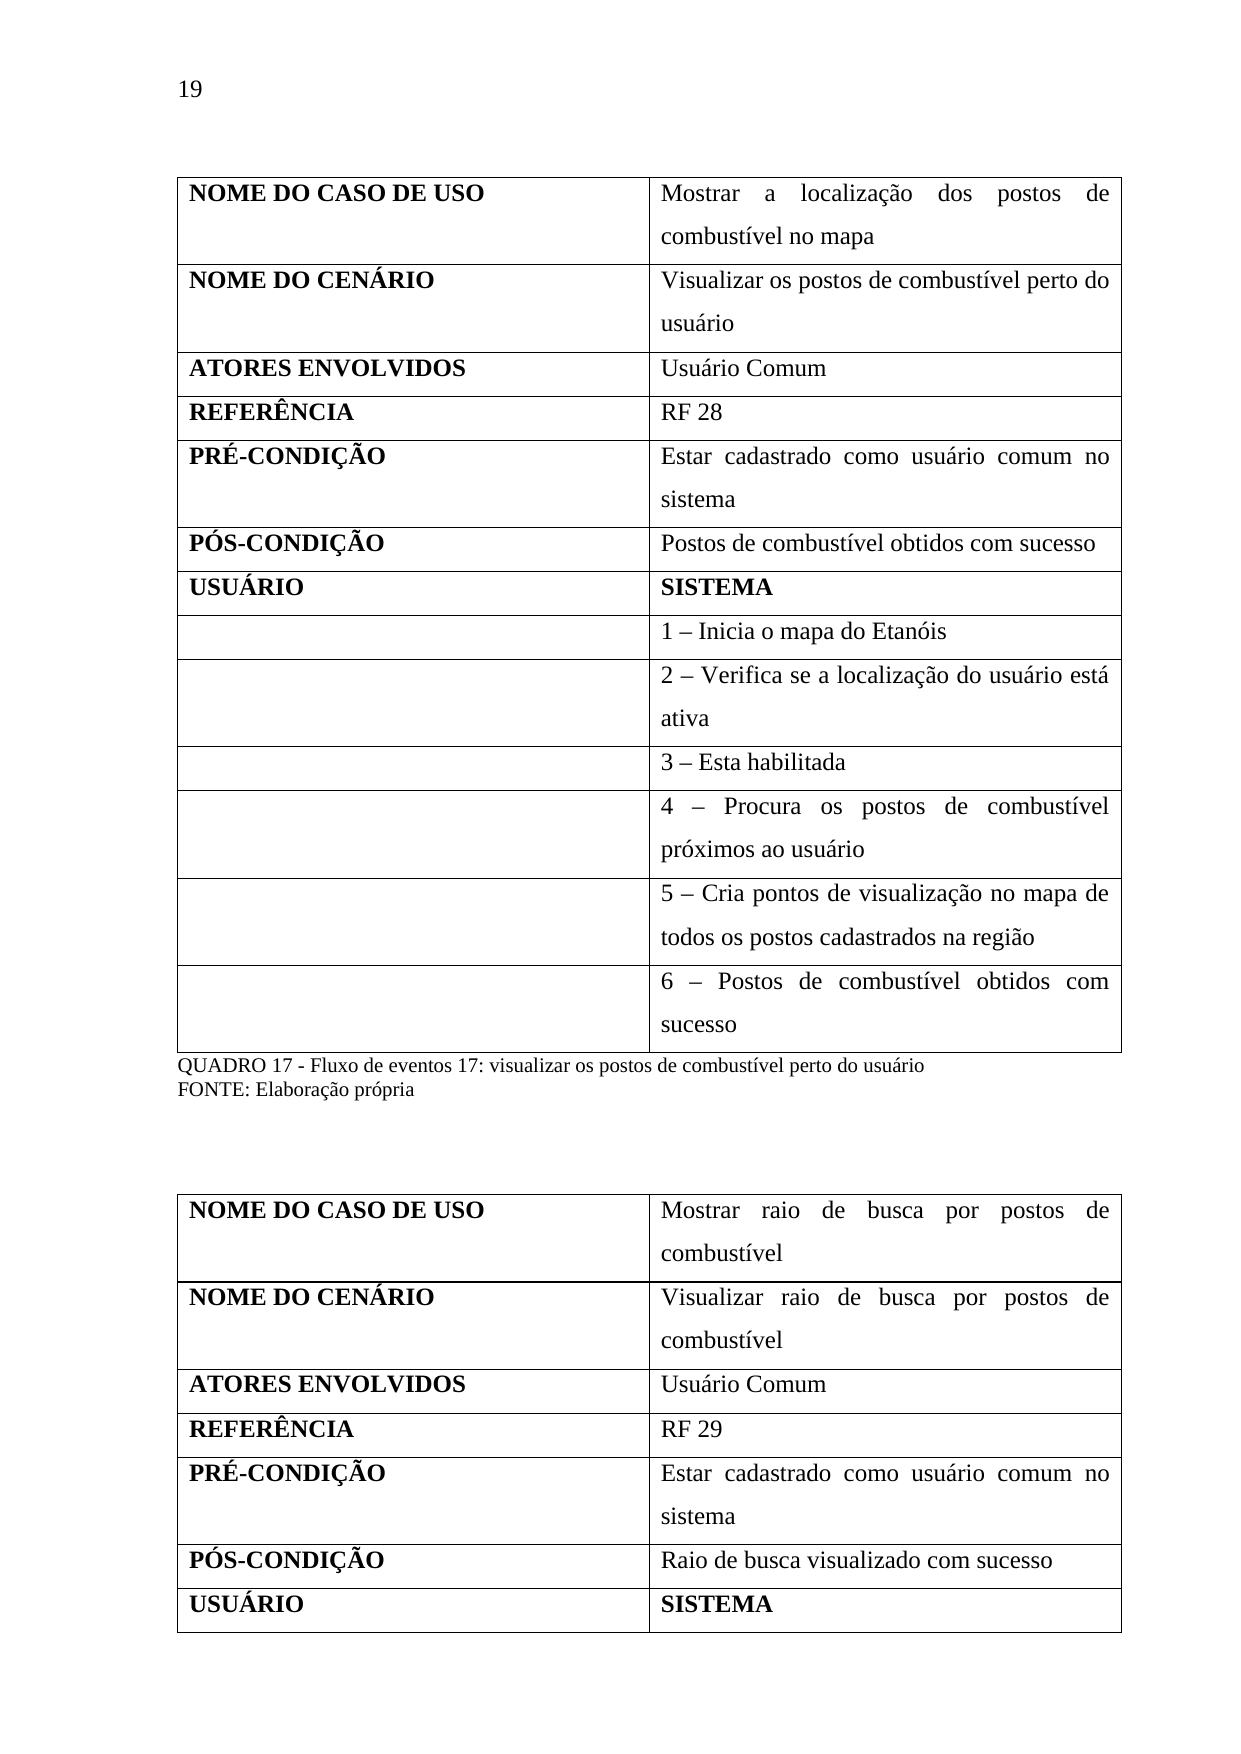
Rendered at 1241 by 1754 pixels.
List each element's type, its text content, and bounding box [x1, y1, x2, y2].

table_cell PRÉ-CONDIÇÃO [178, 441, 649, 527]
table_cell Raio de busca visualizado com sucesso [650, 1545, 1121, 1588]
table_header NOME DO CASO DE USO [178, 178, 649, 264]
table_cell ATORES ENVOLVIDOS [178, 353, 649, 396]
table_cell PRÉ-CONDIÇÃO [178, 1458, 649, 1544]
table_cell USUÁRIO [178, 572, 649, 615]
text QUADRO 17 - Fluxo de eventos 17: visualizar os postos de combustível perto do usuário [177, 1053, 1122, 1077]
table_cell USUÁRIO [178, 1589, 649, 1632]
table_header Mostrar a localização dos postos de combustível no mapa [650, 178, 1121, 264]
table_cell Usuário Comum [650, 353, 1121, 396]
table_cell Visualizar os postos de combustível perto do usuário [650, 265, 1121, 352]
table_cell PÓS-CONDIÇÃO [178, 528, 649, 571]
table_cell PÓS-CONDIÇÃO [178, 1545, 649, 1588]
table_cell REFERÊNCIA [178, 397, 649, 440]
table_cell Estar cadastrado como usuário comum no sistema [650, 441, 1121, 527]
table_cell SISTEMA [650, 572, 1121, 615]
table_cell [178, 791, 649, 877]
table_cell 3 – Esta habilitada [650, 747, 1121, 790]
table_cell SISTEMA [650, 1589, 1121, 1632]
table_cell 5 – Cria pontos de visualização no mapa de todos os postos cadastrados na região [650, 879, 1121, 965]
table_cell ATORES ENVOLVIDOS [178, 1370, 649, 1413]
table_header Mostrar raio de busca por postos de combustível [650, 1195, 1121, 1281]
table_cell [178, 966, 649, 1052]
table_cell Estar cadastrado como usuário comum no sistema [650, 1458, 1121, 1544]
table_cell NOME DO CENÁRIO [178, 1283, 649, 1368]
table_cell [178, 879, 649, 965]
table_cell RF 29 [650, 1414, 1121, 1457]
table_cell 4 – Procura os postos de combustível próximos ao usuário [650, 791, 1121, 877]
table_cell [178, 747, 649, 790]
table_cell Visualizar raio de busca por postos de combustível [650, 1283, 1121, 1368]
table_cell [178, 616, 649, 659]
table_cell 6 – Postos de combustível obtidos com sucesso [650, 966, 1121, 1052]
table_cell Usuário Comum [650, 1370, 1121, 1413]
table_cell RF 28 [650, 397, 1121, 440]
table_cell [178, 660, 649, 746]
table_cell NOME DO CENÁRIO [178, 265, 649, 352]
table_cell Postos de combustível obtidos com sucesso [650, 528, 1121, 571]
text FONTE: Elaboração própria [177, 1077, 1122, 1101]
table_cell REFERÊNCIA [178, 1414, 649, 1457]
table_header NOME DO CASO DE USO [178, 1195, 649, 1281]
table_cell 2 – Verifica se a localização do usuário está ativa [650, 660, 1121, 746]
table_cell 1 – Inicia o mapa do Etanóis [650, 616, 1121, 659]
